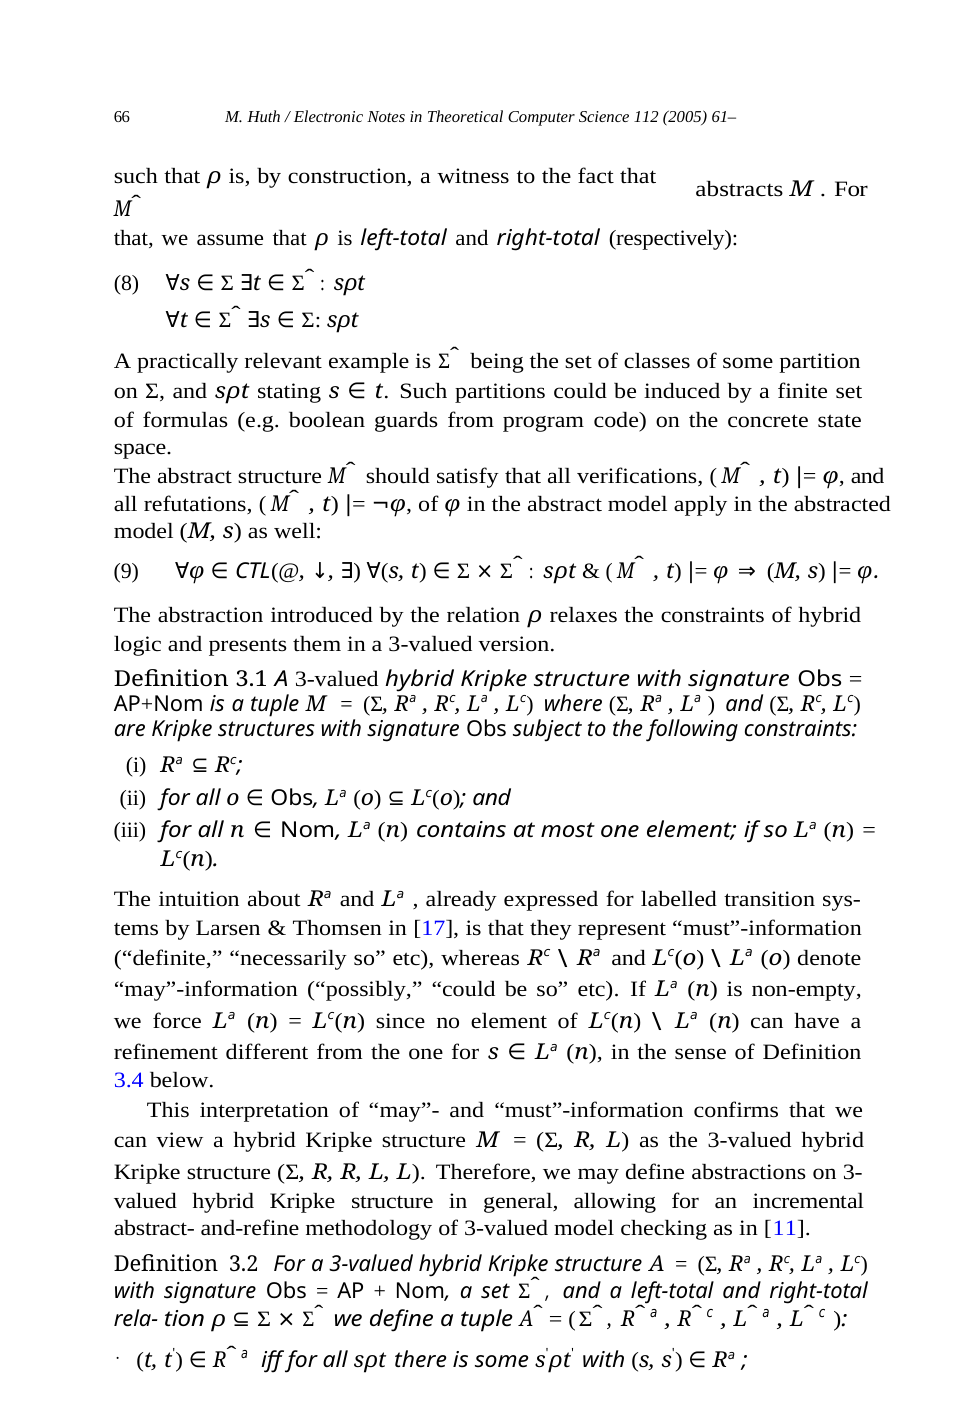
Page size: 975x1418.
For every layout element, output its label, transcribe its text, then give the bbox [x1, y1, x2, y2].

list Ra ⊆ Rc; [126, 749, 910, 779]
text Lc(n). [160, 844, 910, 873]
text ∀t ∈ Σˆ ∃s ∈ Σ: sρt [165, 301, 910, 333]
text The abstraction introduced by the relation ρ relaxes the constraints of hybrid logic and presents them in a 3-valued version. [113, 599, 861, 656]
list ∀s ∈ Σ ∃t ∈ Σˆ: sρt [113, 264, 910, 297]
text The abstract structure Mˆ should satisfy that all verifications, (Mˆ , t) |= φ, and [113, 461, 910, 489]
list (t, t') ∈ Rˆa iff for all sρt there is some s'ρt' with (s, s') ∈ Ra ; [116, 1339, 910, 1375]
list for all n ∈ Nom, La (n) contains at most one element; if so La (n) = [113, 814, 910, 844]
text such that ρ is, by construction, a witness to the fact that Mˆ [113, 160, 684, 223]
text Definition 3.1 A 3-valued hybrid Kripke structure with signature Obs = AP+Nom is a tuple M = (Σ, Ra , Rc, La , Lc) where (Σ, Ra , La ) and (Σ, Rc, Lc) are Kripke structures with signature Obs subject to the following constraints: [113, 667, 862, 743]
text Definition 3.2 For a 3-valued hybrid Kripke structure A = (Σ, Ra , Rc, La , Lc) with signature Obs = AP + Nom, a set Σˆ, and a left-total and right-total rela- tion ρ ⊆ Σ × Σˆ we deﬁne a tuple Aˆ = (Σˆ, Rˆa , Rˆc , Lˆa , Lˆc ): [113, 1251, 868, 1333]
text This interpretation of “may”- and “must”-information confirms that we can view a hybrid Kripke structure M = (Σ, R, L) as the 3-valued hybrid Kripke structure (Σ, R, R, L, L). Therefore, we may define abstractions on 3- valued hybrid Kripke structure in general, allowing for an incremental abstract- and-refine methodology of 3-valued model checking as in [11]. [113, 1097, 864, 1240]
text A practically relevant example is Σˆ being the set of classes of some partition on Σ, and sρt stating s ∈ t. Such partitions could be induced by a finite set of formulas (e.g. boolean guards from program code) on the concrete state space. [113, 342, 862, 459]
text that, we assume that ρ is left-total and right-total (respectively): [113, 223, 910, 252]
list ∀φ ∈ CTL(@, ↓, ∃) ∀(s, t) ∈ Σ × Σˆ: sρt & (Mˆ , t) |= φ ⇒ (M, s) |= φ. [113, 551, 910, 585]
text The intuition about Ra and La , already expressed for labelled transition sys- tems by Larsen & Thomsen in [17], is that they represent “must”-information (“definite,” “necessarily so” etc), whereas Rc \ Ra and Lc(o) \ La (o) denote “may”-information (“possibly,” “could be so” etc). If La (n) is non-empty, we force La (n) = Lc(n) since no element of Lc(n) \ La (n) can have a refinement different from the one for s ∈ La (n), in the sense of Definition 3.4 below. [113, 883, 862, 1093]
list for all o ∈ Obs, La (o) ⊆ Lc(o); and [119, 782, 910, 812]
text all refutations, (Mˆ , t) |= ¬φ, of φ in the abstract model apply in the abstracted model (M, s) as well: [113, 489, 910, 544]
text abstracts M . For [695, 173, 910, 202]
